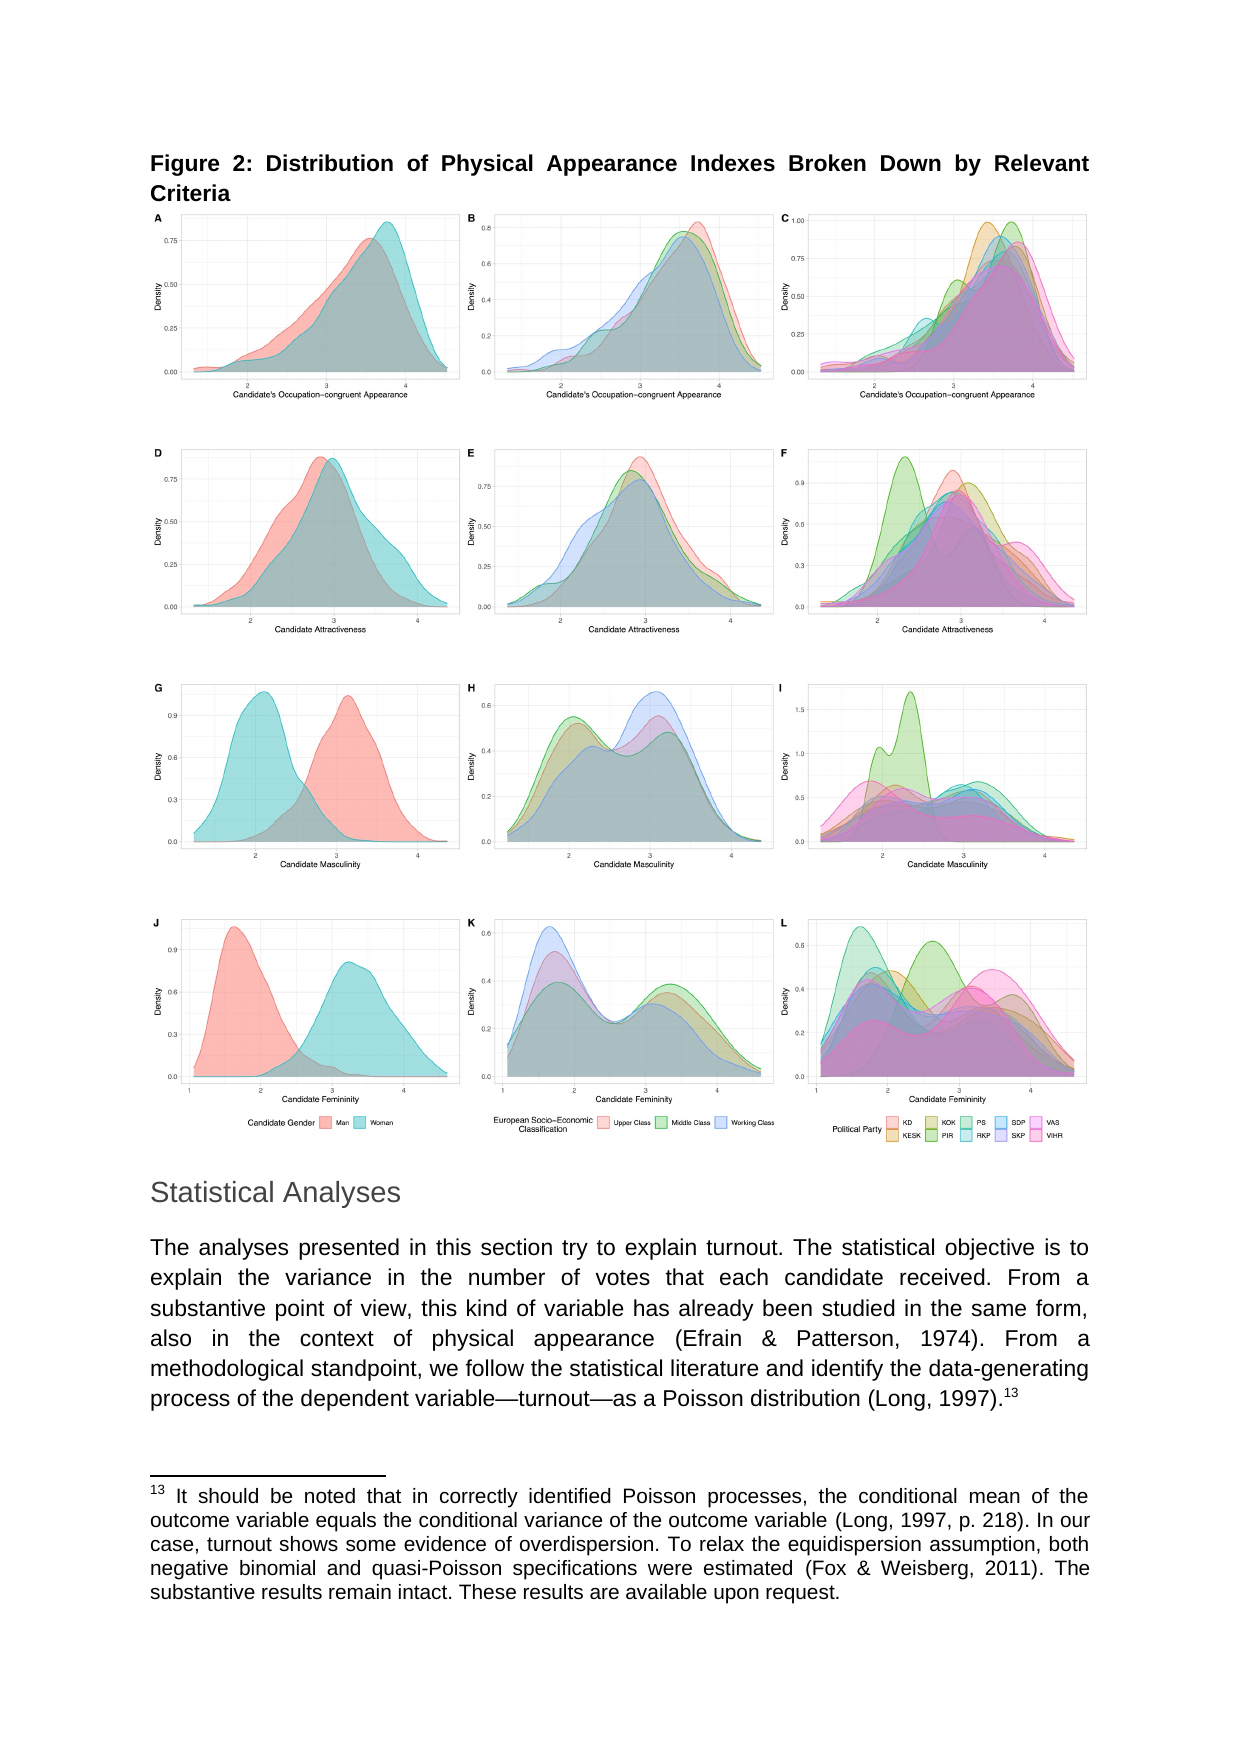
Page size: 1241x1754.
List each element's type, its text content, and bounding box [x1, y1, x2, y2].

text Figure 2: Distribution of Physical Appearance Indexes Broken Down by Relevant Criteria [150, 150, 1090, 210]
picture [150, 210, 1091, 1150]
text The analyses presented in this section try to explain turnout. The statistical objective is to explain the variance in the number of votes that each candidate received. From a substantive point of view, this kind of variable has already been studied in the same form, also in the context of physical appearance (Efrain & Patterson, 1974). From a methodological standpoint, we follow the statistical literature and identify the data-generating process of the dependent variable—turnout—as a Poisson distribution (Long, 1997). [150, 1234, 1090, 1411]
subtitle Statistical Analyses [150, 1175, 1090, 1208]
